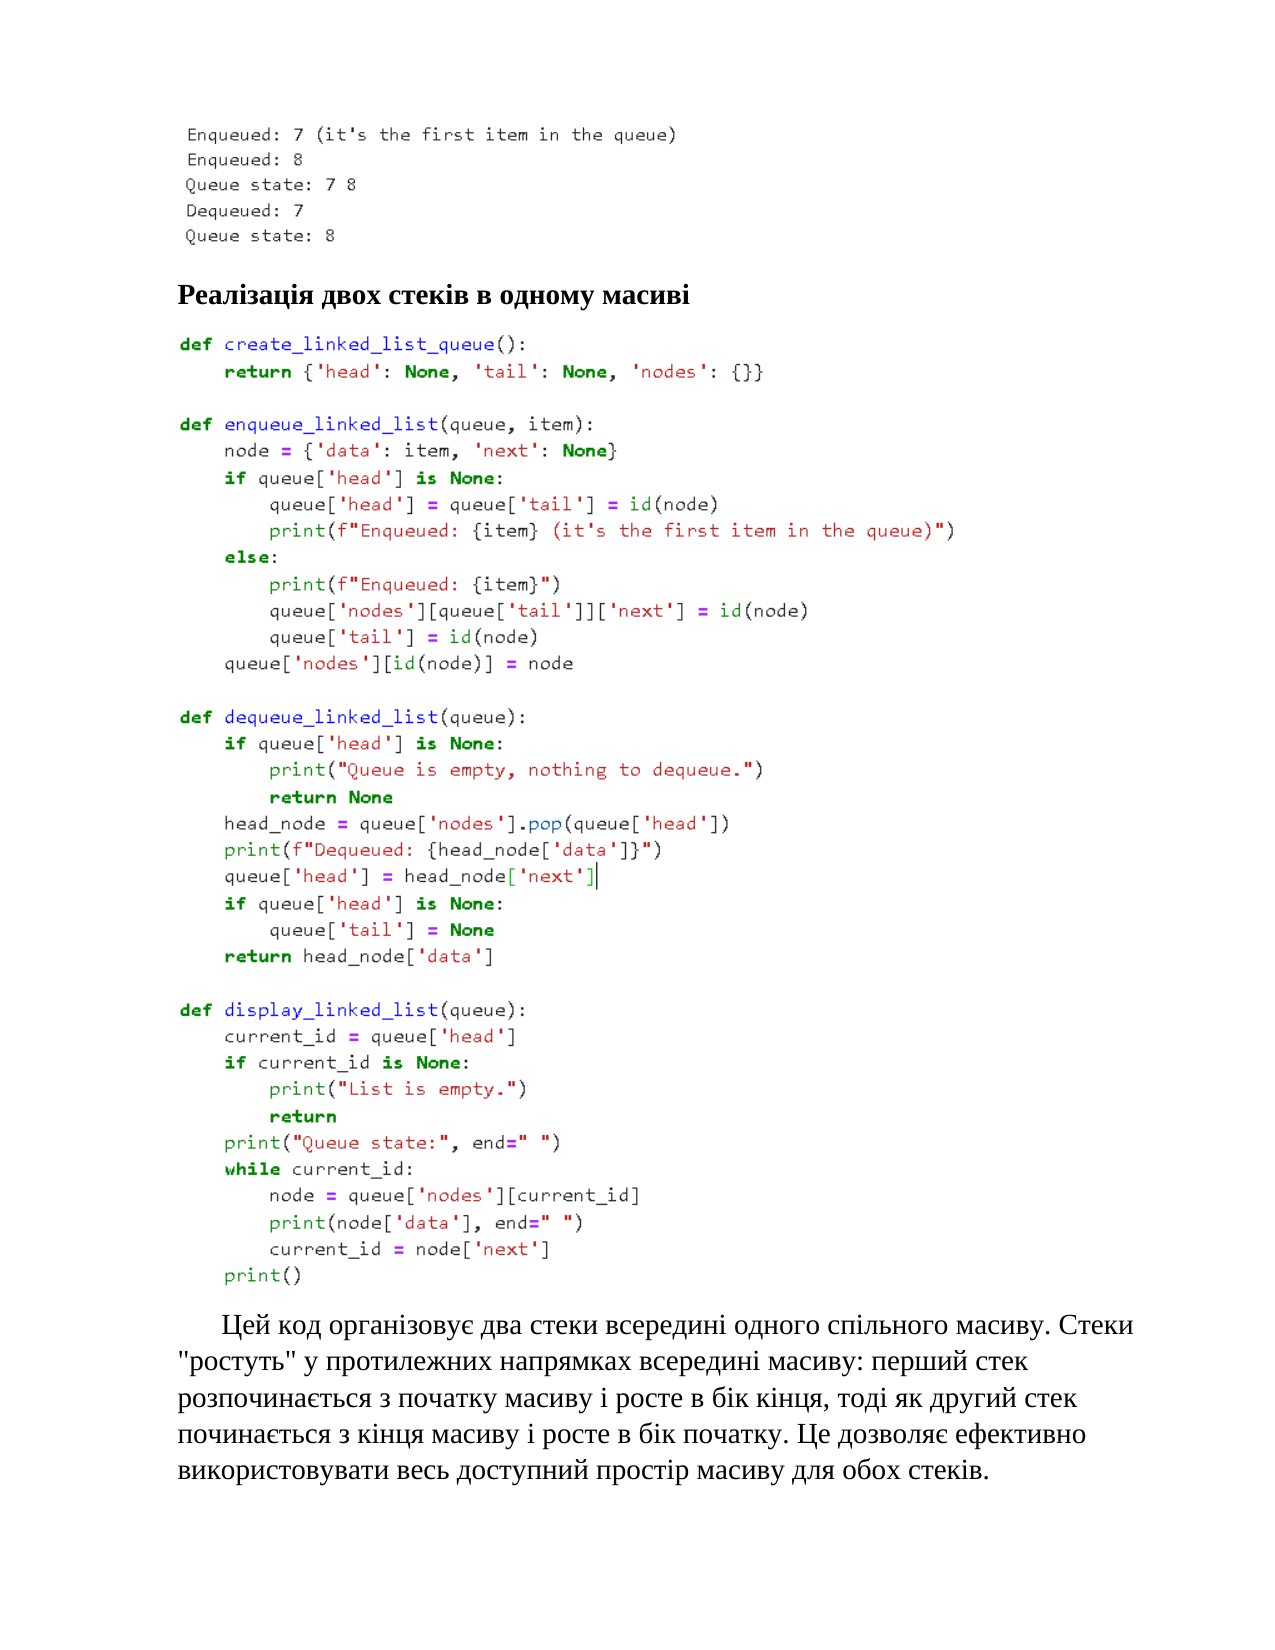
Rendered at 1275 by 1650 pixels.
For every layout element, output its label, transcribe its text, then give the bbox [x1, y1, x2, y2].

text Цей код організовує два стеки всередині одного спільного масиву. Стеки "ростуть" у протилежних напрямках всередині масиву: перший стек розпочинається з початку масиву і росте в бік кінця, тоді як другий стек починається з кінця масиву і росте в бік початку. Це дозволяє ефективно використовувати весь доступний простір масиву для обох стеків. [177, 1307, 1186, 1486]
text Реалізація двох стеків в одному масиві [177, 277, 1186, 310]
picture [177, 118, 824, 258]
picture [177, 329, 1073, 1289]
